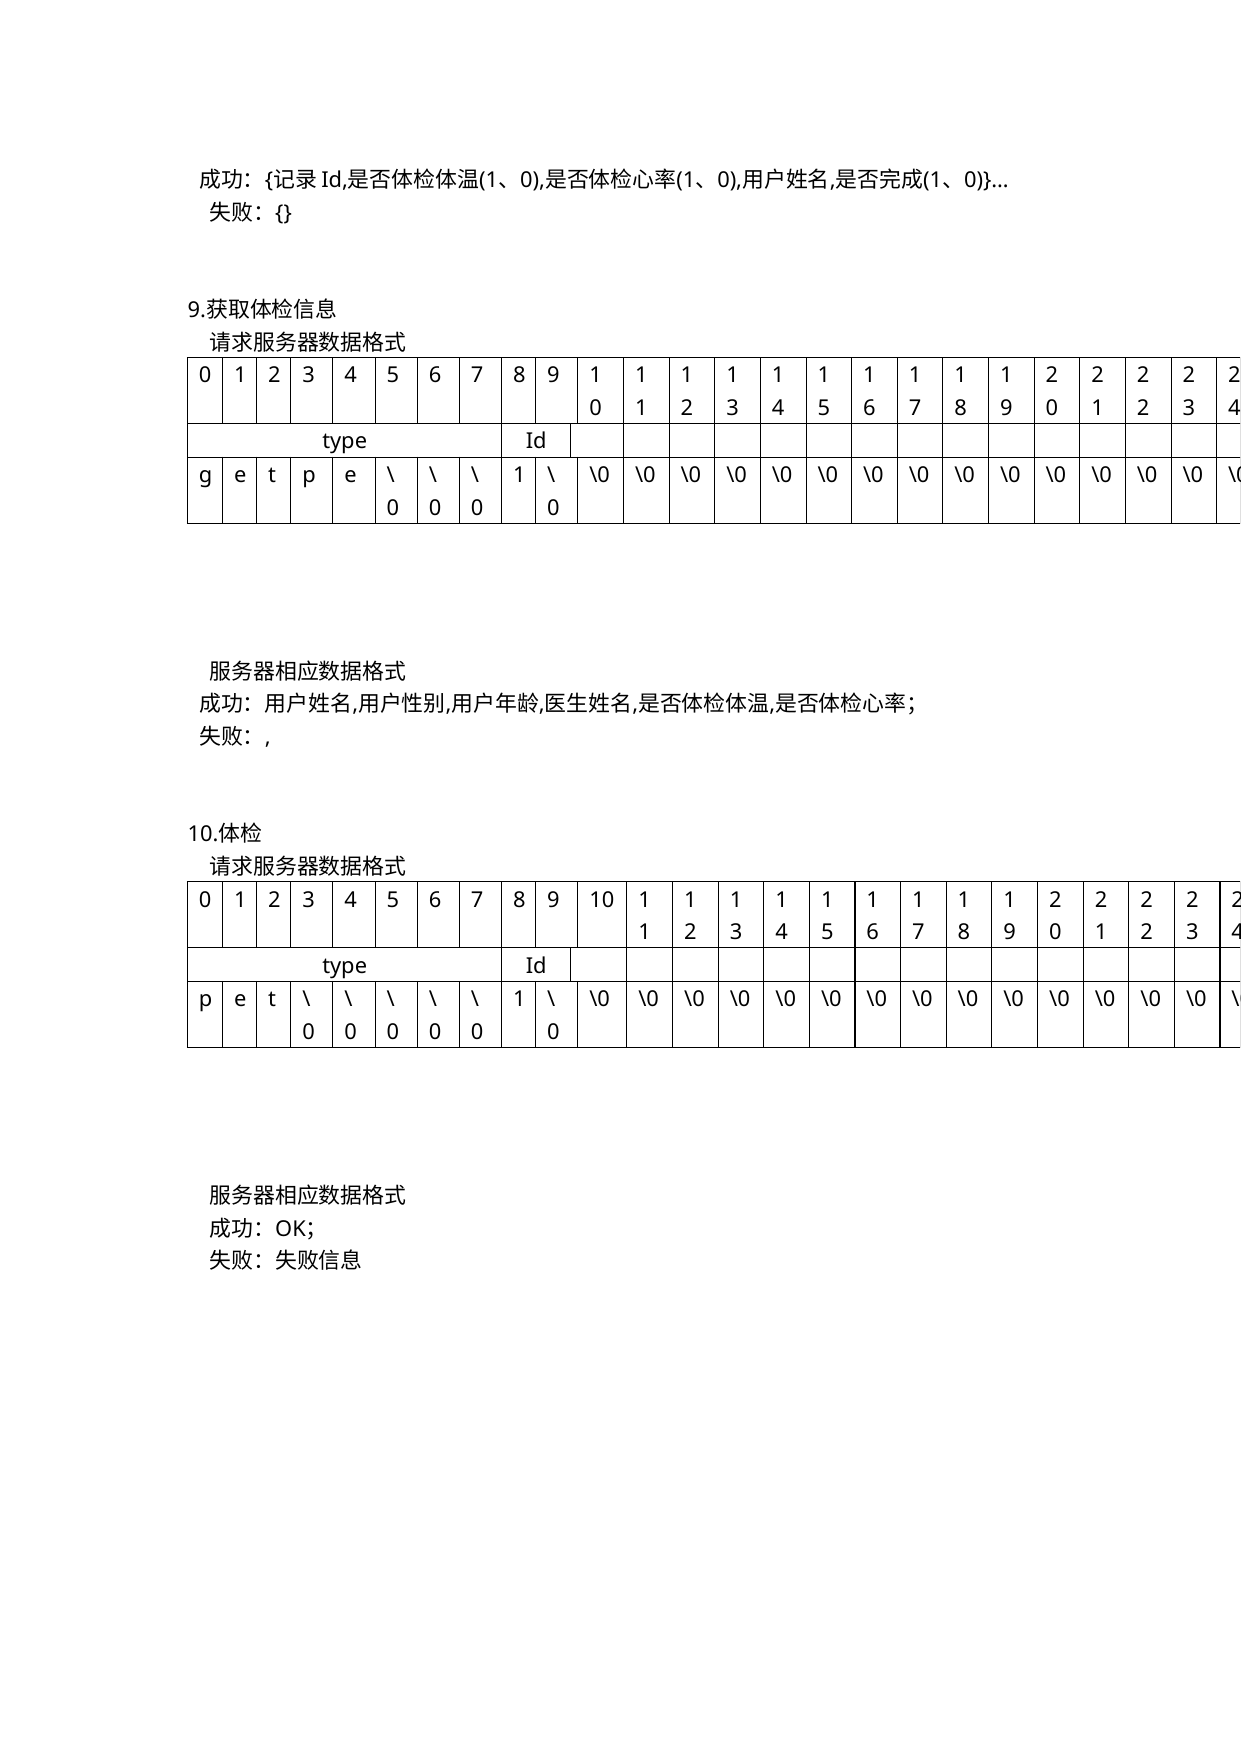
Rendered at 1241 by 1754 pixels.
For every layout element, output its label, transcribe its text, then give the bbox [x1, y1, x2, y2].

table_cell Id [502, 948, 570, 981]
table_header 23 [1175, 882, 1219, 947]
text 成功：OK； [187, 1210, 1053, 1243]
table_cell \0 [291, 982, 332, 1047]
table_cell 1 [502, 458, 535, 523]
table_cell Id [502, 424, 570, 457]
table_header 19 [989, 358, 1034, 423]
table_cell [1084, 948, 1128, 981]
table_header 13 [719, 882, 763, 947]
table_cell \0 [578, 982, 626, 1047]
table_cell [943, 424, 988, 457]
table_cell [947, 948, 991, 981]
table_cell \0 [536, 458, 577, 523]
table_cell \0 [947, 982, 991, 1047]
table_cell \0 [376, 458, 417, 523]
table_cell [807, 424, 851, 457]
text 请求服务器数据格式 [187, 324, 1053, 357]
table_header 22 [1129, 882, 1174, 947]
table_header 6 [418, 882, 459, 947]
text 服务器相应数据格式 [187, 654, 1053, 686]
table_cell [1126, 424, 1171, 457]
table_header 20 [1035, 358, 1079, 423]
text 失败：, [187, 719, 1053, 751]
table_header 15 [807, 358, 851, 423]
table_cell [989, 424, 1034, 457]
table_cell \0 [764, 982, 809, 1047]
table_header 17 [898, 358, 942, 423]
table_header 12 [673, 882, 718, 947]
table_header 3 [291, 882, 332, 947]
table_header 20 [1038, 882, 1083, 947]
table_header 6 [418, 358, 459, 423]
table_cell \0 [624, 458, 669, 523]
table_cell \0 [989, 458, 1034, 523]
table_cell [1035, 424, 1079, 457]
table_header 16 [852, 358, 897, 423]
table_header 17 [901, 882, 946, 947]
table_cell t [257, 982, 290, 1047]
table_cell [901, 948, 946, 981]
table_cell \0 [1080, 458, 1125, 523]
table_cell \0 [715, 458, 760, 523]
table_cell \0 [460, 982, 501, 1047]
table_header 2 [257, 882, 290, 947]
table_cell 1 [502, 982, 535, 1047]
table_header 21 [1080, 358, 1125, 423]
table_header 16 [856, 882, 900, 947]
table_cell e [223, 458, 256, 523]
table_header 24 [1221, 882, 1240, 947]
table_cell \0 [627, 982, 672, 1047]
table_cell [761, 424, 806, 457]
table_header 23 [1172, 358, 1216, 423]
table_header 21 [1084, 882, 1128, 947]
table_cell t [257, 458, 290, 523]
table_header 0 [188, 882, 222, 947]
table_header 9 [536, 358, 577, 423]
table_cell \0 [898, 458, 942, 523]
table_header 10 [578, 882, 626, 947]
table_header 0 [188, 358, 222, 423]
text 失败：{} [187, 194, 1053, 227]
table_cell \0 [1221, 982, 1240, 1047]
table_cell [992, 948, 1037, 981]
table_header 1 [223, 358, 256, 423]
table_cell \0 [1217, 458, 1240, 523]
table_cell [670, 424, 714, 457]
table_cell \0 [810, 982, 854, 1047]
table_header 4 [333, 882, 375, 947]
table_header 5 [376, 358, 417, 423]
table_header 13 [715, 358, 760, 423]
table_cell [715, 424, 760, 457]
table_header 10 [578, 358, 623, 423]
table_cell \0 [992, 982, 1037, 1047]
table_header 12 [670, 358, 714, 423]
table_header 5 [376, 882, 417, 947]
table_header 19 [992, 882, 1037, 947]
table_header 14 [761, 358, 806, 423]
table_header 7 [460, 358, 501, 423]
table_cell \0 [1035, 458, 1079, 523]
table_cell [1038, 948, 1083, 981]
text 失败：失败信息 [187, 1243, 1053, 1275]
table_cell \0 [1129, 982, 1174, 1047]
table_cell [1080, 424, 1125, 457]
table_header 15 [810, 882, 854, 947]
table_header 11 [624, 358, 669, 423]
text 请求服务器数据格式 [187, 849, 1053, 881]
table_cell [624, 424, 669, 457]
table_cell e [333, 458, 375, 523]
table_cell \0 [333, 982, 375, 1047]
table_header 22 [1126, 358, 1171, 423]
table_cell [627, 948, 672, 981]
table_cell \0 [852, 458, 897, 523]
table_cell \0 [376, 982, 417, 1047]
table_cell \0 [1172, 458, 1216, 523]
table_cell \0 [1038, 982, 1083, 1047]
table_cell \0 [1175, 982, 1219, 1047]
table_cell [1221, 948, 1240, 981]
table_cell [852, 424, 897, 457]
table_cell \0 [901, 982, 946, 1047]
table_cell \0 [670, 458, 714, 523]
table_header 2 [257, 358, 290, 423]
table_cell p [188, 982, 222, 1047]
table_header 8 [502, 358, 535, 423]
table_cell \0 [460, 458, 501, 523]
table_cell [1129, 948, 1174, 981]
text 成功：用户姓名,用户性别,用户年龄,医生姓名,是否体检体温,是否体检心率； [187, 686, 1053, 719]
table_cell [571, 424, 623, 457]
table_header 1 [223, 882, 256, 947]
text 服务器相应数据格式 [187, 1178, 1053, 1210]
table_cell p [291, 458, 332, 523]
text 10.体检 [187, 816, 1053, 849]
table_cell \0 [856, 982, 900, 1047]
table_cell \0 [1126, 458, 1171, 523]
table_header 3 [291, 358, 332, 423]
table_header 18 [943, 358, 988, 423]
table_header 9 [536, 882, 577, 947]
table_cell type [188, 948, 501, 981]
table_cell [764, 948, 809, 981]
table_cell \0 [536, 982, 577, 1047]
table_cell [856, 948, 900, 981]
table_cell [810, 948, 854, 981]
table_cell [673, 948, 718, 981]
table_cell \0 [807, 458, 851, 523]
table_cell \0 [418, 982, 459, 1047]
table_cell \0 [578, 458, 623, 523]
table_cell [898, 424, 942, 457]
table_cell \0 [673, 982, 718, 1047]
table_cell e [223, 982, 256, 1047]
table_cell \0 [761, 458, 806, 523]
table_cell [571, 948, 626, 981]
table_cell \0 [1084, 982, 1128, 1047]
text 9.获取体检信息 [187, 292, 1053, 324]
table_cell [1217, 424, 1240, 457]
table_cell \0 [943, 458, 988, 523]
table_header 18 [947, 882, 991, 947]
text 成功：{记录Id,是否体检体温(1、0),是否体检心率(1、0),用户姓名,是否完成(1、0)}… [187, 162, 1053, 194]
table_header 8 [502, 882, 535, 947]
table_header 7 [460, 882, 501, 947]
table_cell \0 [418, 458, 459, 523]
table_header 11 [627, 882, 672, 947]
table_cell g [188, 458, 222, 523]
table_header 14 [764, 882, 809, 947]
table_cell [1172, 424, 1216, 457]
table_cell [719, 948, 763, 981]
table_header 4 [333, 358, 375, 423]
table_cell type [188, 424, 501, 457]
table_header 24 [1217, 358, 1240, 423]
table_cell [1175, 948, 1219, 981]
table_cell \0 [719, 982, 763, 1047]
